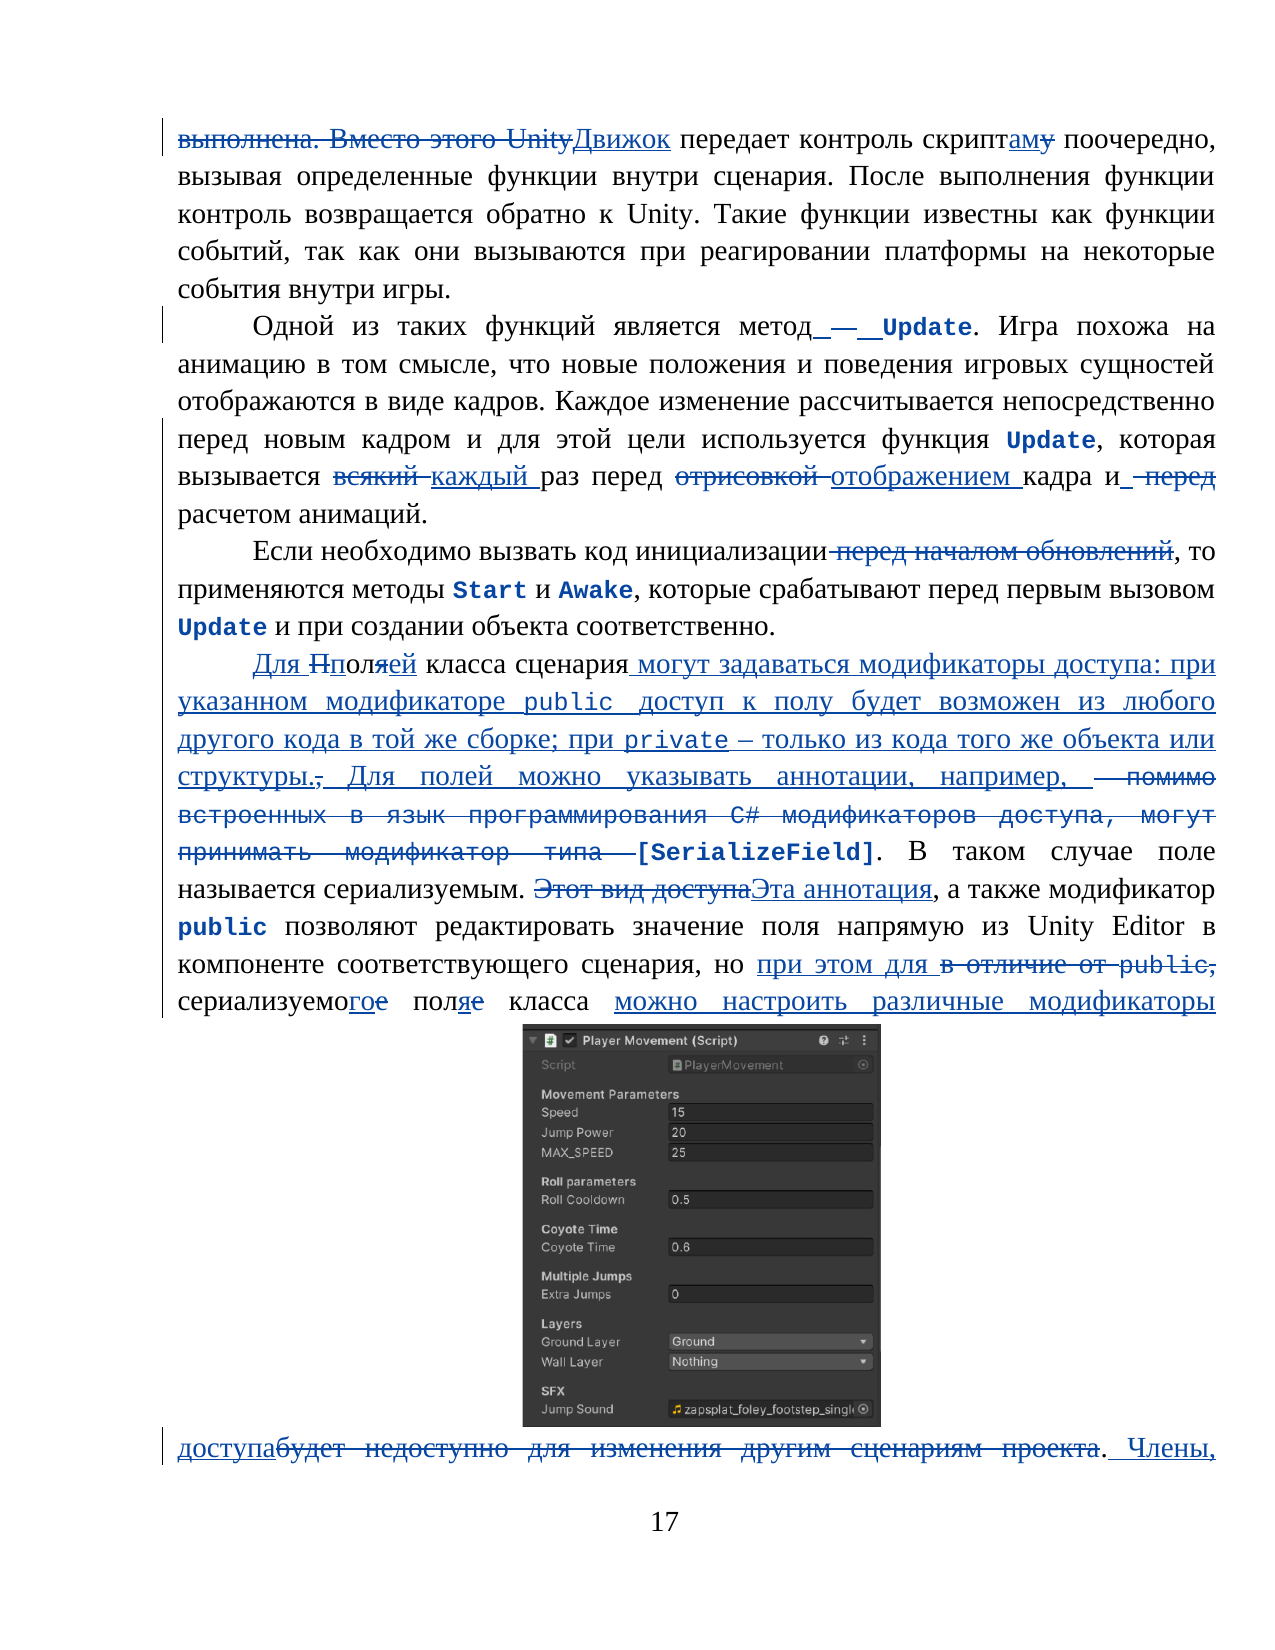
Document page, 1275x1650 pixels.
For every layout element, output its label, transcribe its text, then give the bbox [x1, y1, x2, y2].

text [177, 118, 1216, 306]
text Если необходимо вызвать код инициализации, то применяются методы Start и Awake, которые срабатывают перед первым вызовом Update и при создании объекта соответственно. [177, 531, 1216, 643]
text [177, 817, 1216, 1464]
picture [522, 1024, 881, 1427]
text Одной из таких функций является методUpdate. Игра похожа на анимацию в том смысле, что новые положения и поведения игровых сущностей отображаются в виде кадров. Каждое изменение рассчитывается непосредственно перед новым кадром и для этой цели используется функция Update, которая вызывается раз перед кадра ирасчетом анимаций. [177, 306, 1216, 531]
